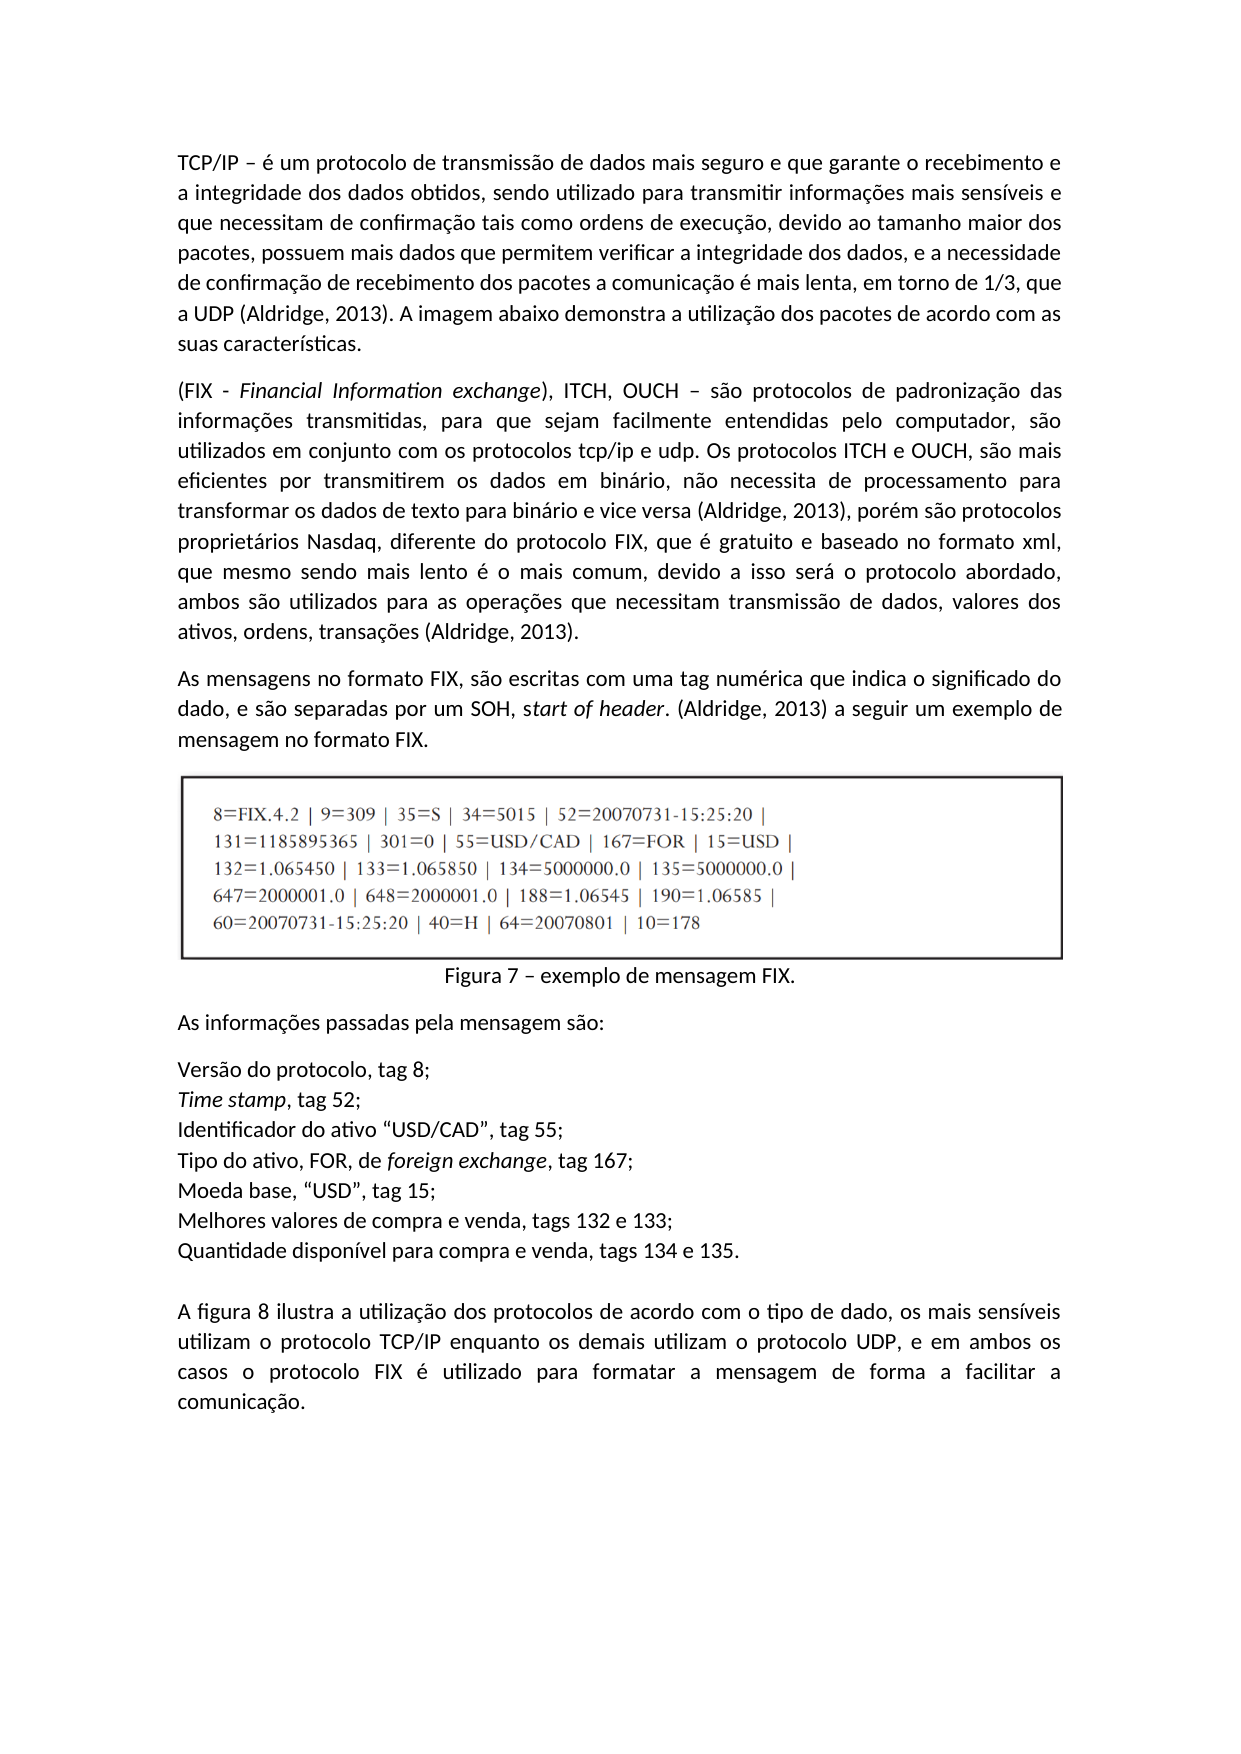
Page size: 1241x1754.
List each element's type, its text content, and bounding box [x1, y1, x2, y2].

picture [177, 771, 1063, 960]
text A figura 8 ilustra a utilização dos protocolos de acordo com o tipo de dado, os mais sensíveis utilizam o protocolo TCP/IP enquanto os demais utilizam o protocolo UDP, e em ambos os casos o protocolo FIX é utilizado para formatar a mensagem de forma a facilitar a comunicação. [177, 1297, 1063, 1415]
text As mensagens no formato FIX, são escritas com uma tag numérica que indica o significado do dado, e são separadas por um SOH, start of header. (Aldridge, 2013) a seguir um exemplo de mensagem no formato FIX. [177, 664, 1063, 753]
text Time stamp, tag 52; [177, 1085, 1063, 1113]
text Quantidade disponível para compra e venda, tags 134 e 135. [177, 1236, 1063, 1264]
text Versão do protocolo, tag 8; [177, 1055, 1063, 1083]
text Figura 7 – exemplo de mensagem FIX. [177, 961, 1063, 989]
text TCP/IP – é um protocolo de transmissão de dados mais seguro e que garante o recebimento e a integridade dos dados obtidos, sendo utilizado para transmitir informações mais sensíveis e que necessitam de confirmação tais como ordens de execução, devido ao tamanho maior dos pacotes, possuem mais dados que permitem verificar a integridade dos dados, e a necessidade de confirmação de recebimento dos pacotes a comunicação é mais lenta, em torno de 1/3, que a UDP (Aldridge, 2013). A imagem abaixo demonstra a utilização dos pacotes de acordo com as suas características. [177, 148, 1063, 357]
text Tipo do ativo, FOR, de foreign exchange, tag 167; [177, 1146, 1063, 1174]
text (FIX - Financial Information exchange), ITCH, OUCH – são protocolos de padronização das informações transmitidas, para que sejam facilmente entendidas pelo computador, são utilizados em conjunto com os protocolos tcp/ip e udp. Os protocolos ITCH e OUCH, são mais eficientes por transmitirem os dados em binário, não necessita de processamento para transformar os dados de texto para binário e vice versa (Aldridge, 2013), porém são protocolos proprietários Nasdaq, diferente do protocolo FIX, que é gratuito e baseado no formato xml, que mesmo sendo mais lento é o mais comum, devido a isso será o protocolo abordado, ambos são utilizados para as operações que necessitam transmissão de dados, valores dos ativos, ordens, transações (Aldridge, 2013). [177, 376, 1063, 645]
text Moeda base, “USD”, tag 15; [177, 1176, 1063, 1204]
text As informações passadas pela mensagem são: [177, 1008, 1063, 1036]
text Identificador do ativo “USD/CAD”, tag 55; [177, 1116, 1063, 1143]
text Melhores valores de compra e venda, tags 132 e 133; [177, 1206, 1063, 1234]
